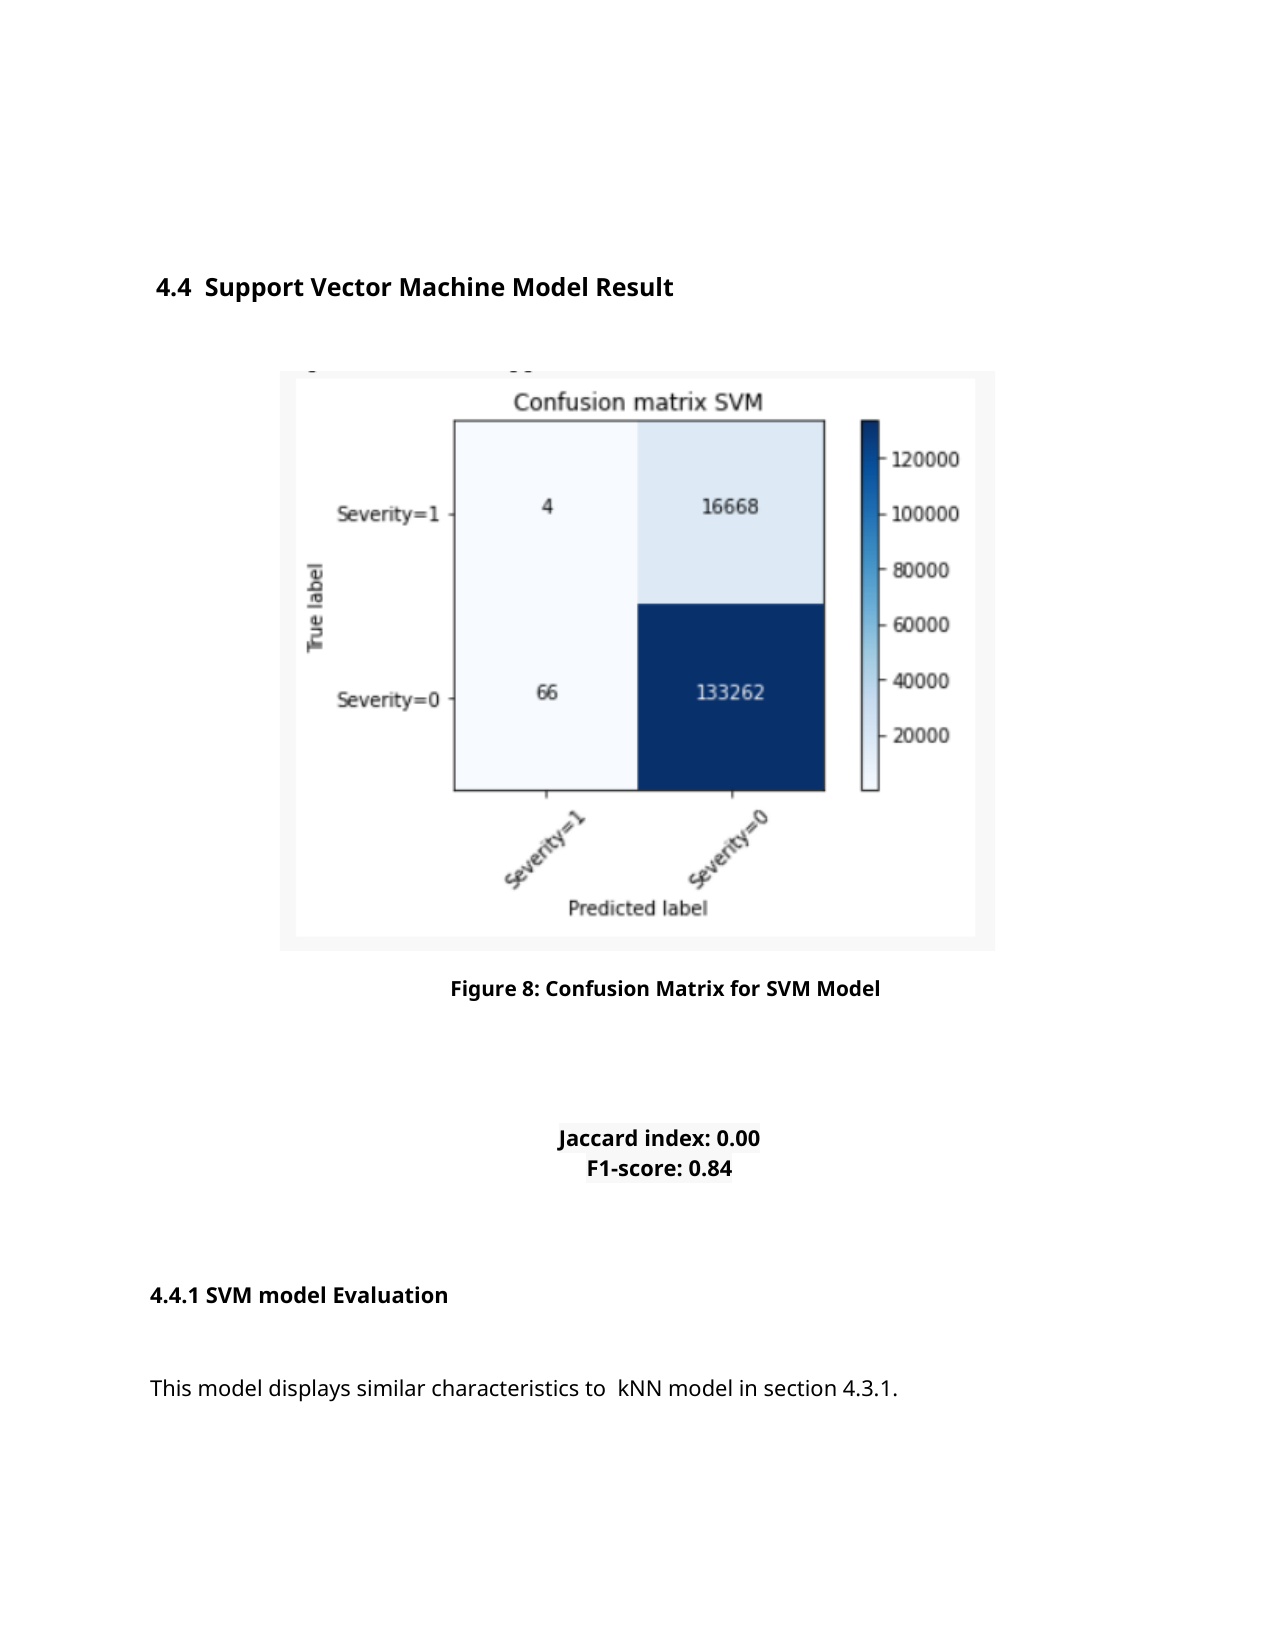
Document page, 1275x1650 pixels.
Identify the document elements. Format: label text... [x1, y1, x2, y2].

text 4.4 Support Vector Machine Model Result [150, 269, 1125, 303]
text This model displays similar characteristics to kNN model in section 4.3.1. [150, 1373, 1125, 1403]
text 4.4.1 SVM model Evaluation [150, 1279, 1125, 1309]
picture [279, 371, 996, 951]
